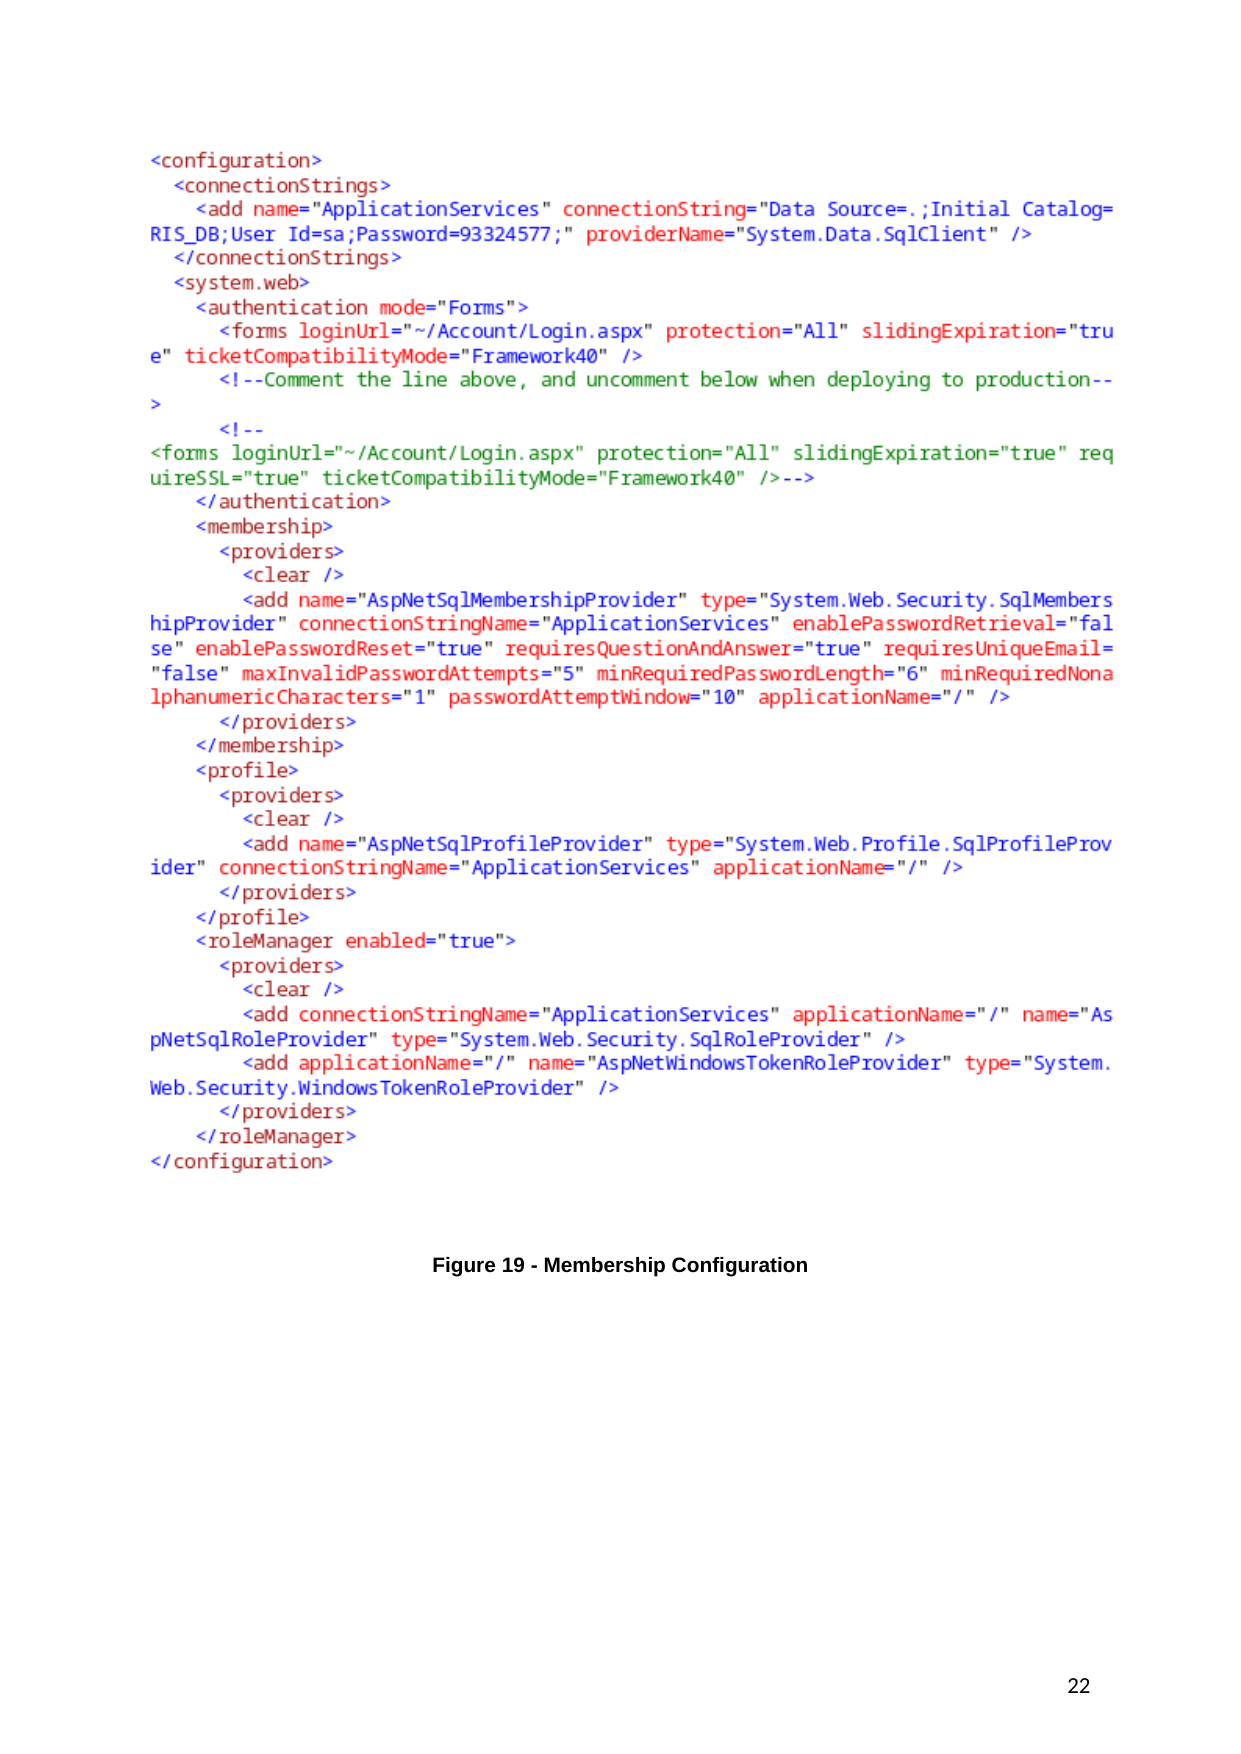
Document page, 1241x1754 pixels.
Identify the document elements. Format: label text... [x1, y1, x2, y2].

text Figure 19 - Membership Configuration [150, 1253, 1090, 1277]
